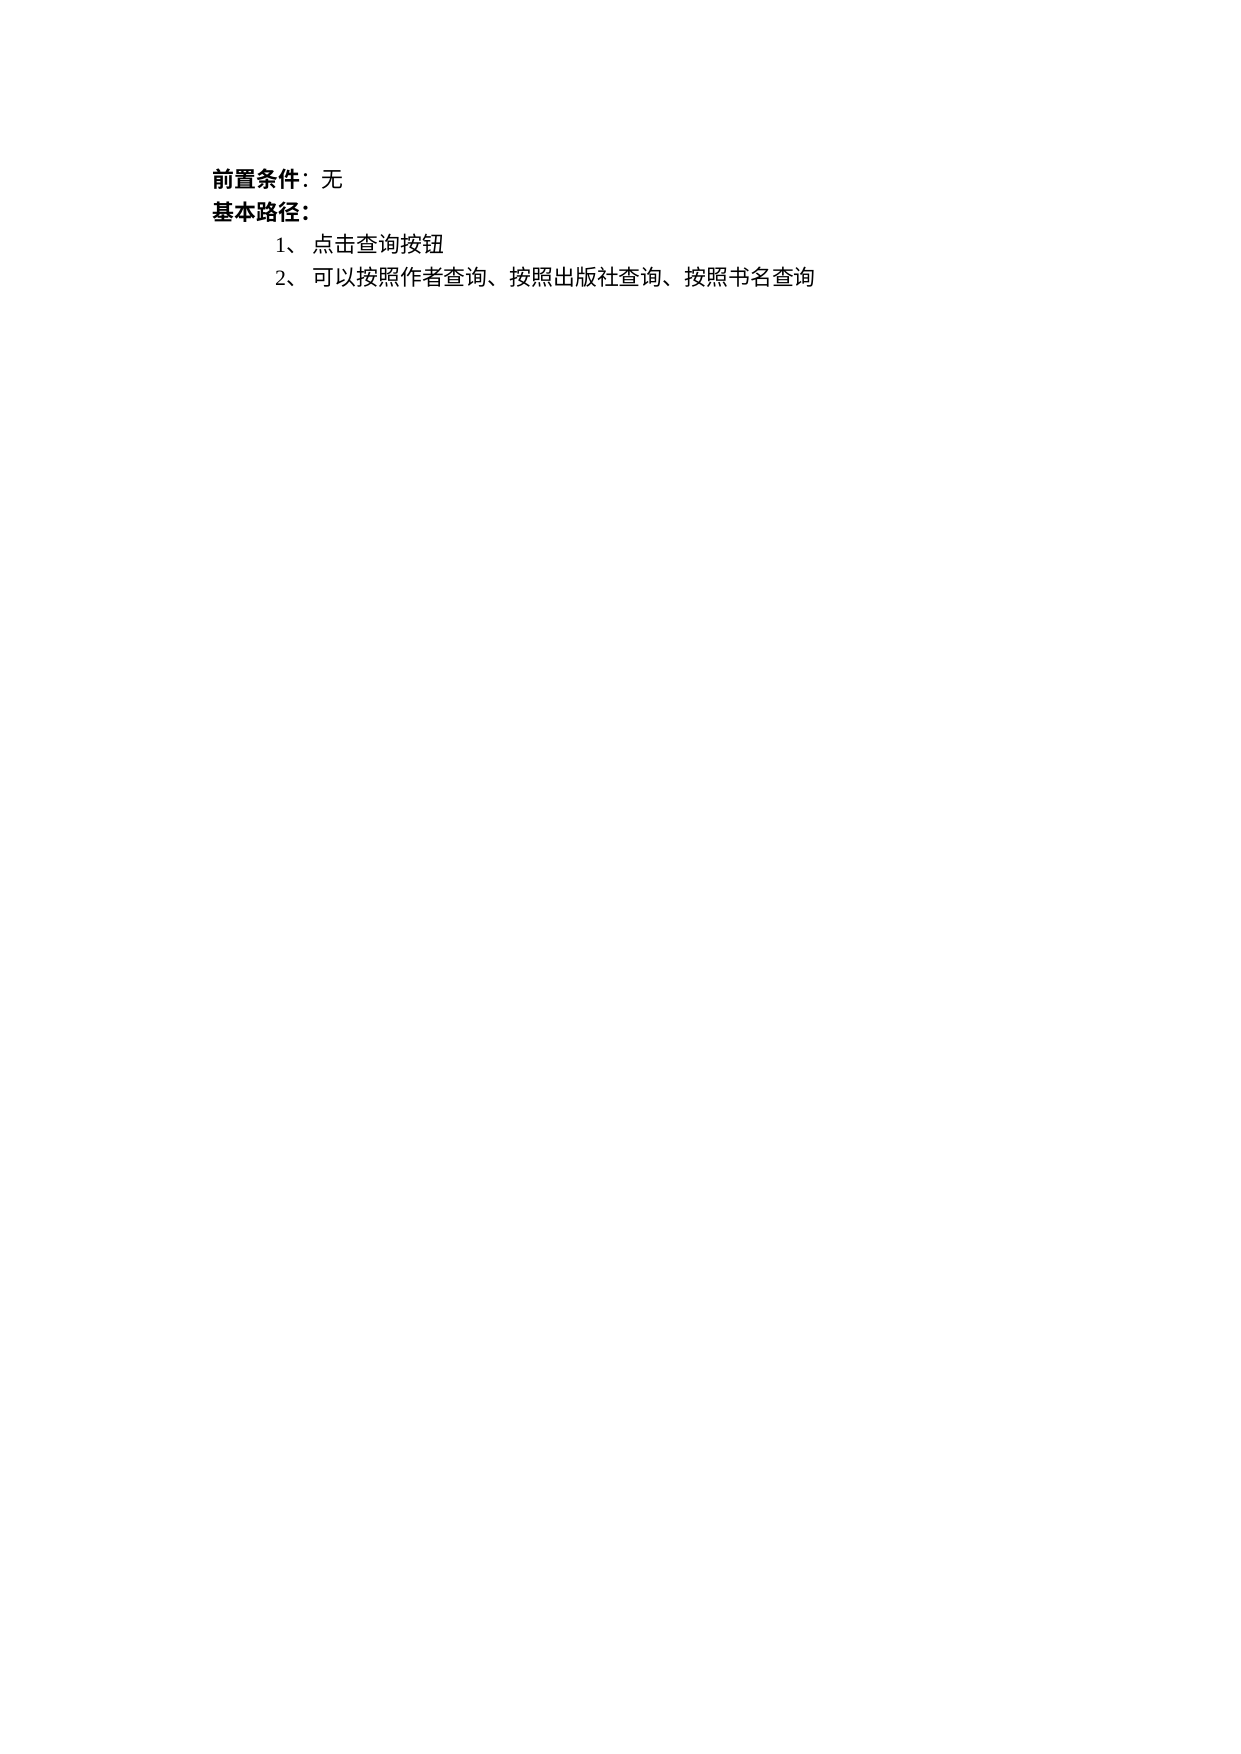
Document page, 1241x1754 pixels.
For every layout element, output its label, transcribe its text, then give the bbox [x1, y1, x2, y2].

list 可以按照作者查询、按照出版社查询、按照书名查询 [275, 259, 1053, 292]
text 前置条件：无 [187, 162, 1053, 194]
list 点击查询按钮 [275, 227, 1053, 259]
text 基本路径： [187, 194, 1053, 227]
